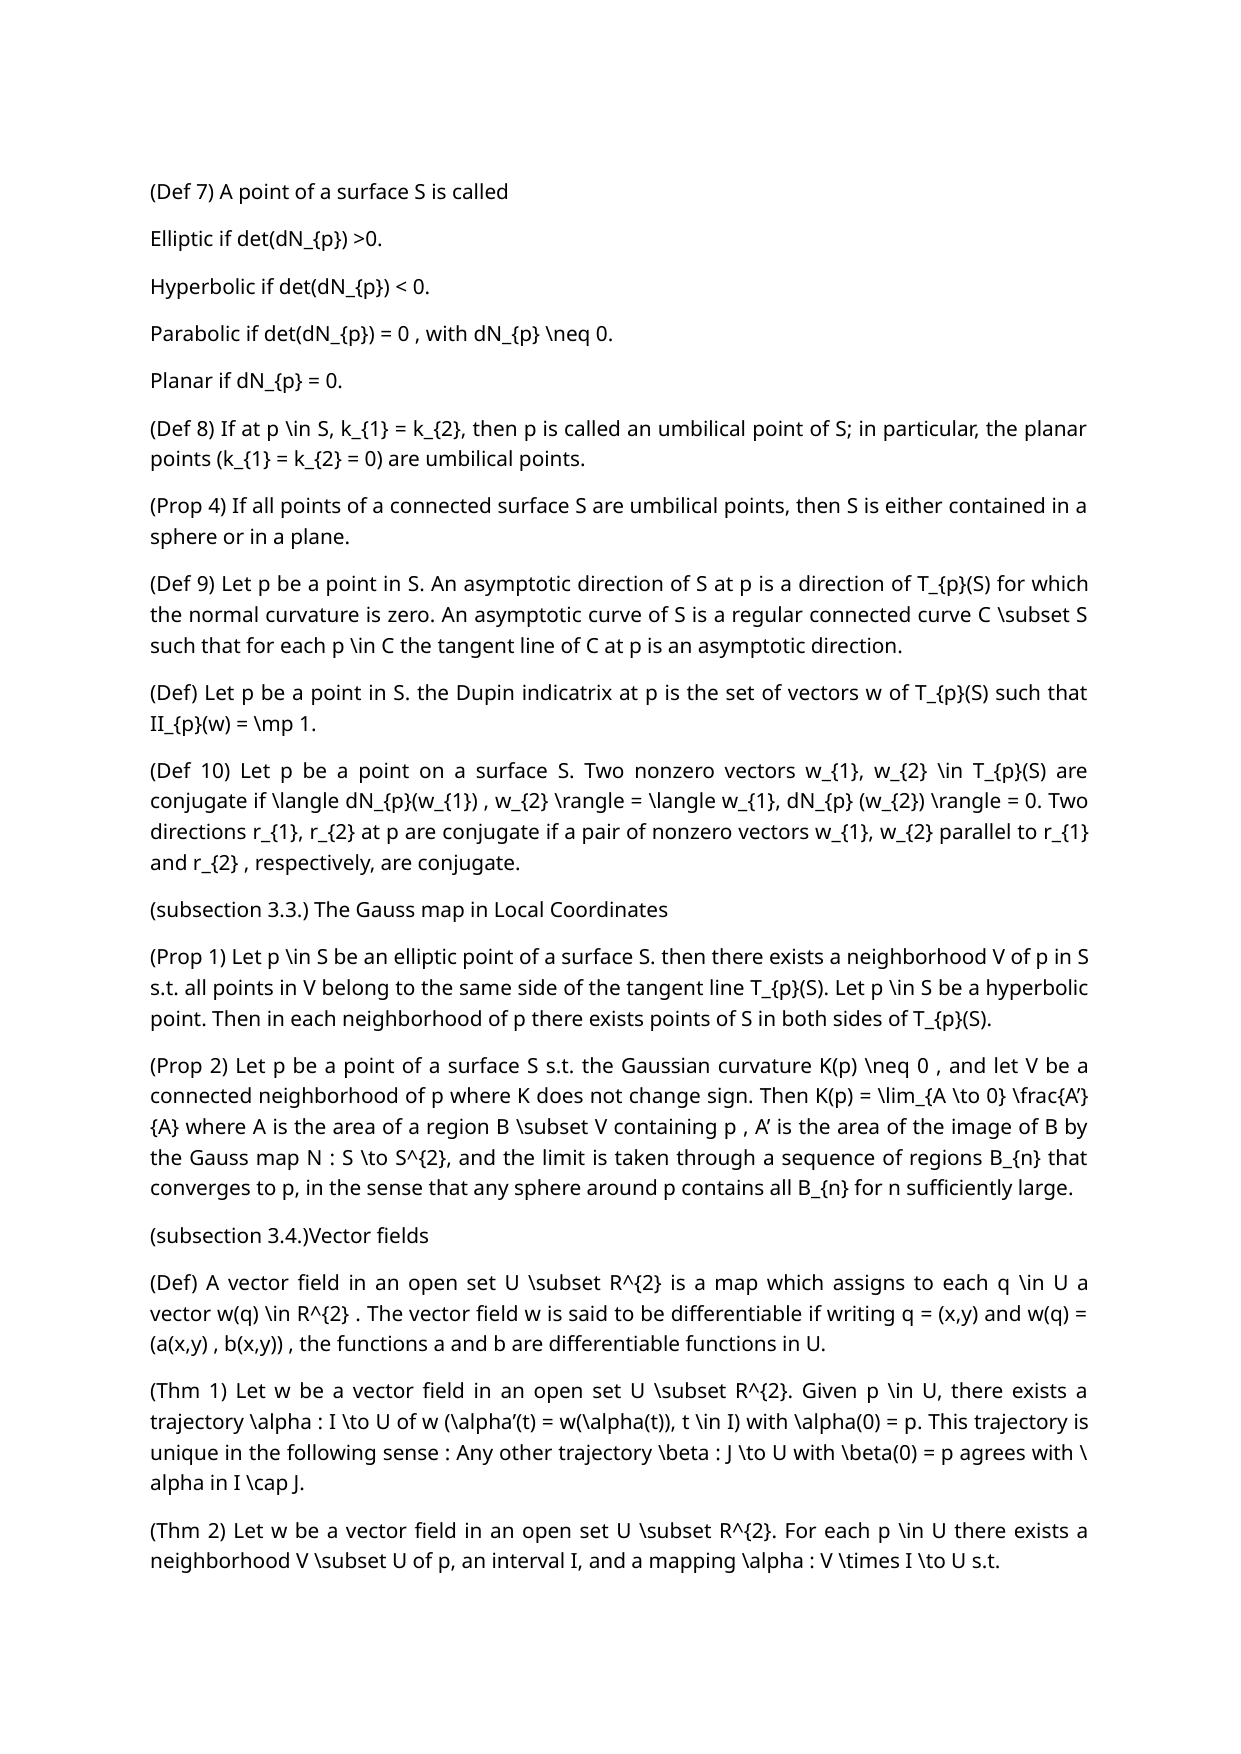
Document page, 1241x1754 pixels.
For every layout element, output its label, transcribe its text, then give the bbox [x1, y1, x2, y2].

text (Def 10) Let p be a point on a surface S. Two nonzero vectors w_{1}, w_{2} \in T_{p}(S) are conjugate if \langle dN_{p}(w_{1}) , w_{2} \rangle = \langle w_{1}, dN_{p} (w_{2}) \rangle = 0. Two directions r_{1}, r_{2} at p are conjugate if a pair of nonzero vectors w_{1}, w_{2} parallel to r_{1} and r_{2} , respectively, are conjugate. [150, 756, 1090, 876]
text (Thm 1) Let w be a vector field in an open set U \subset R^{2}. Given p \in U, there exists a trajectory \alpha : I \to U of w (\alpha’(t) = w(\alpha(t)), t \in I) with \alpha(0) = p. This trajectory is unique in the following sense : Any other trajectory \beta : J \to U with \beta(0) = p agrees with \alpha in I \cap J. [150, 1377, 1090, 1497]
text (Def 8) If at p \in S, k_{1} = k_{2}, then p is called an umbilical point of S; in particular, the planar points (k_{1} = k_{2} = 0) are umbilical points. [150, 414, 1090, 473]
text Hyperbolic if det(dN_{p}) < 0. [150, 272, 1090, 300]
text Parabolic if det(dN_{p}) = 0 , with dN_{p} \neq 0. [150, 319, 1090, 347]
text (Def) Let p be a point in S. the Dupin indicatrix at p is the set of vectors w of T_{p}(S) such that II_{p}(w) = \mp 1. [150, 678, 1090, 737]
text (Def 9) Let p be a point in S. An asymptotic direction of S at p is a direction of T_{p}(S) for which the normal curvature is zero. An asymptotic curve of S is a regular connected curve C \subset S such that for each p \in C the tangent line of C at p is an asymptotic direction. [150, 569, 1090, 659]
text (Def) A vector field in an open set U \subset R^{2} is a map which assigns to each q \in U a vector w(q) \in R^{2} . The vector field w is said to be differentiable if writing q = (x,y) and w(q) = (a(x,y) , b(x,y)) , the functions a and b are differentiable functions in U. [150, 1268, 1090, 1358]
text (Prop 1) Let p \in S be an elliptic point of a surface S. then there exists a neighborhood V of p in S s.t. all points in V belong to the same side of the tangent line T_{p}(S). Let p \in S be a hyperbolic point. Then in each neighborhood of p there exists points of S in both sides of T_{p}(S). [150, 942, 1090, 1032]
text (Thm 2) Let w be a vector field in an open set U \subset R^{2}. For each p \in U there exists a neighborhood V \subset U of p, an interval I, and a mapping \alpha : V \times I \to U s.t. [150, 1516, 1090, 1575]
text Planar if dN_{p} = 0. [150, 366, 1090, 395]
text (Prop 4) If all points of a connected surface S are umbilical points, then S is either contained in a sphere or in a plane. [150, 492, 1090, 551]
text Elliptic if det(dN_{p}) >0. [150, 224, 1090, 253]
text (subsection 3.3.) The Gauss map in Local Coordinates [150, 895, 1090, 923]
text (Def 7) A point of a surface S is called [150, 177, 1090, 206]
text (Prop 2) Let p be a point of a surface S s.t. the Gaussian curvature K(p) \neq 0 , and let V be a connected neighborhood of p where K does not change sign. Then K(p) = \lim_{A \to 0} \frac{A’}{A} where A is the area of a region B \subset V containing p , A’ is the area of the image of B by the Gauss map N : S \to S^{2}, and the limit is taken through a sequence of regions B_{n} that converges to p, in the sense that any sphere around p contains all B_{n} for n sufficiently large. [150, 1051, 1090, 1202]
text (subsection 3.4.)Vector fields [150, 1221, 1090, 1249]
